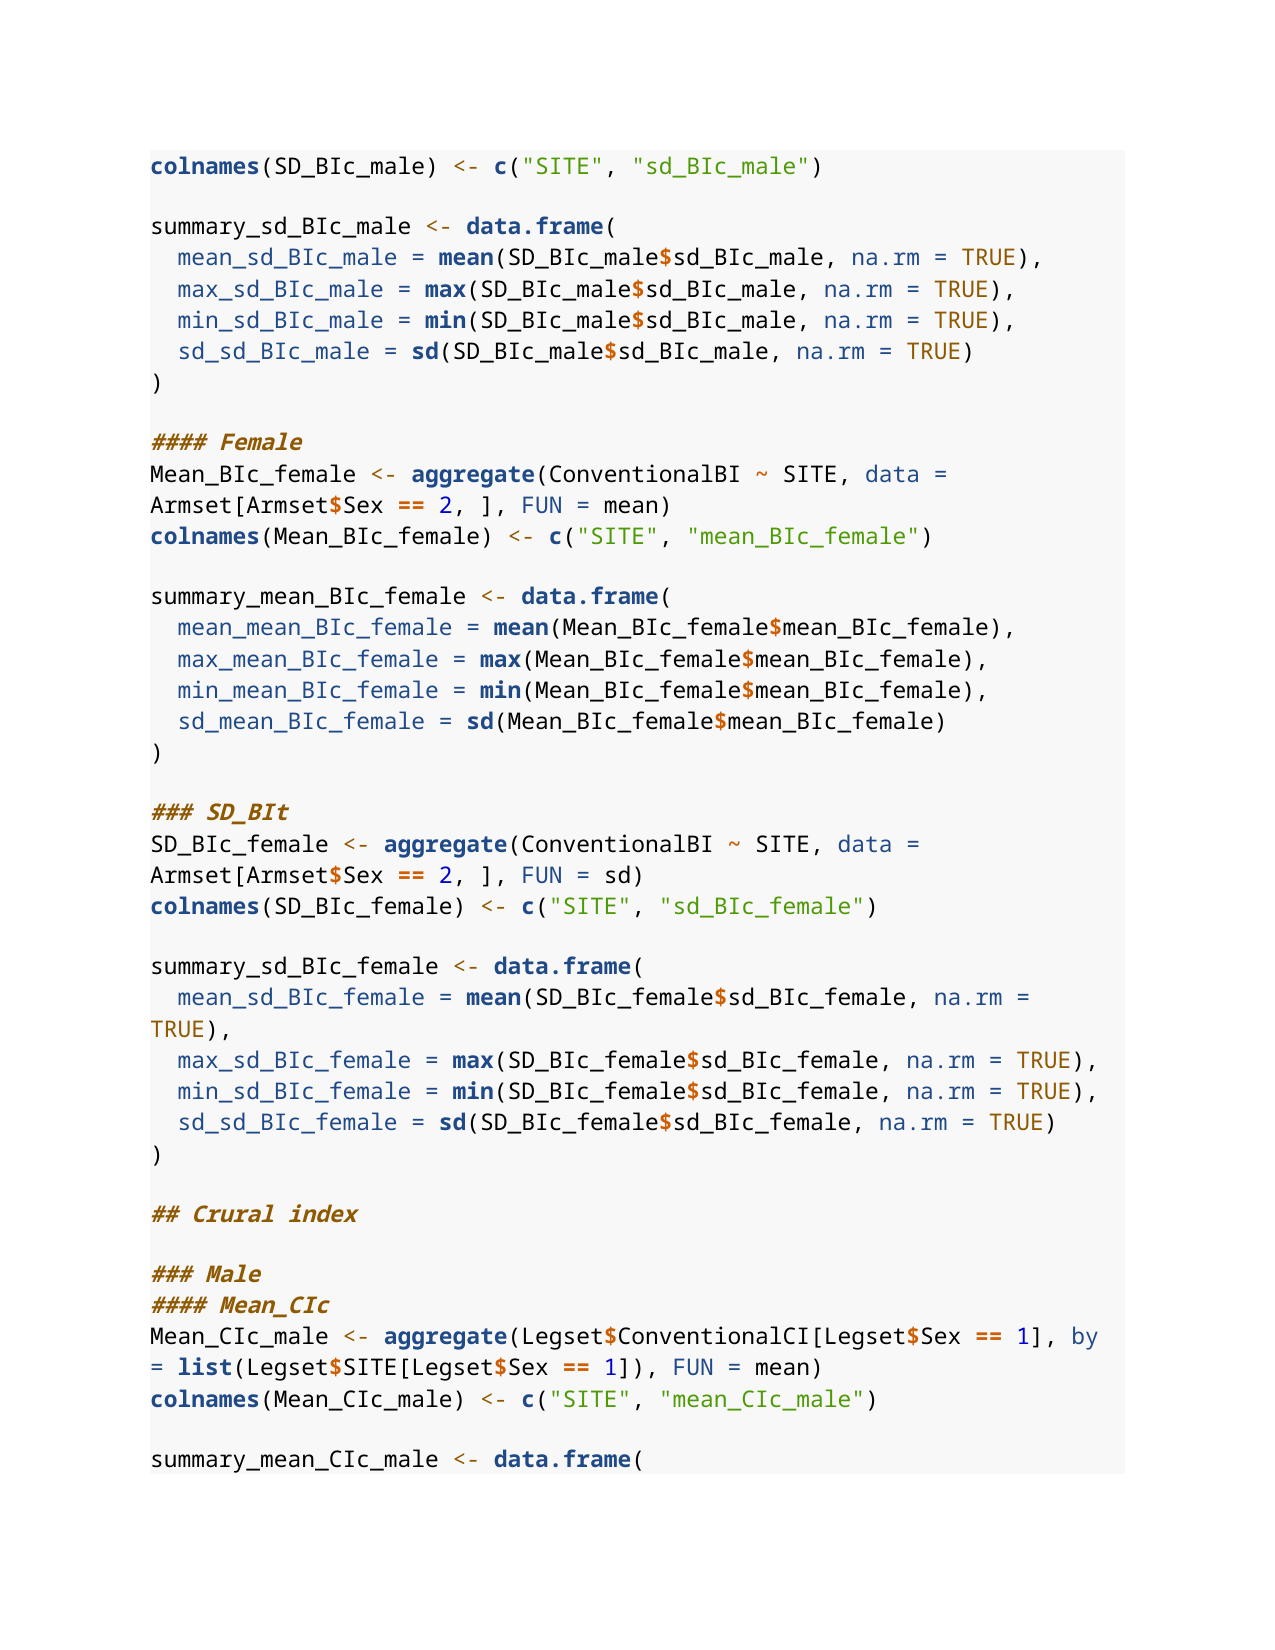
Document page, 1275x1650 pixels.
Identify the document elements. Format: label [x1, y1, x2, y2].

text [150, 150, 1125, 1474]
